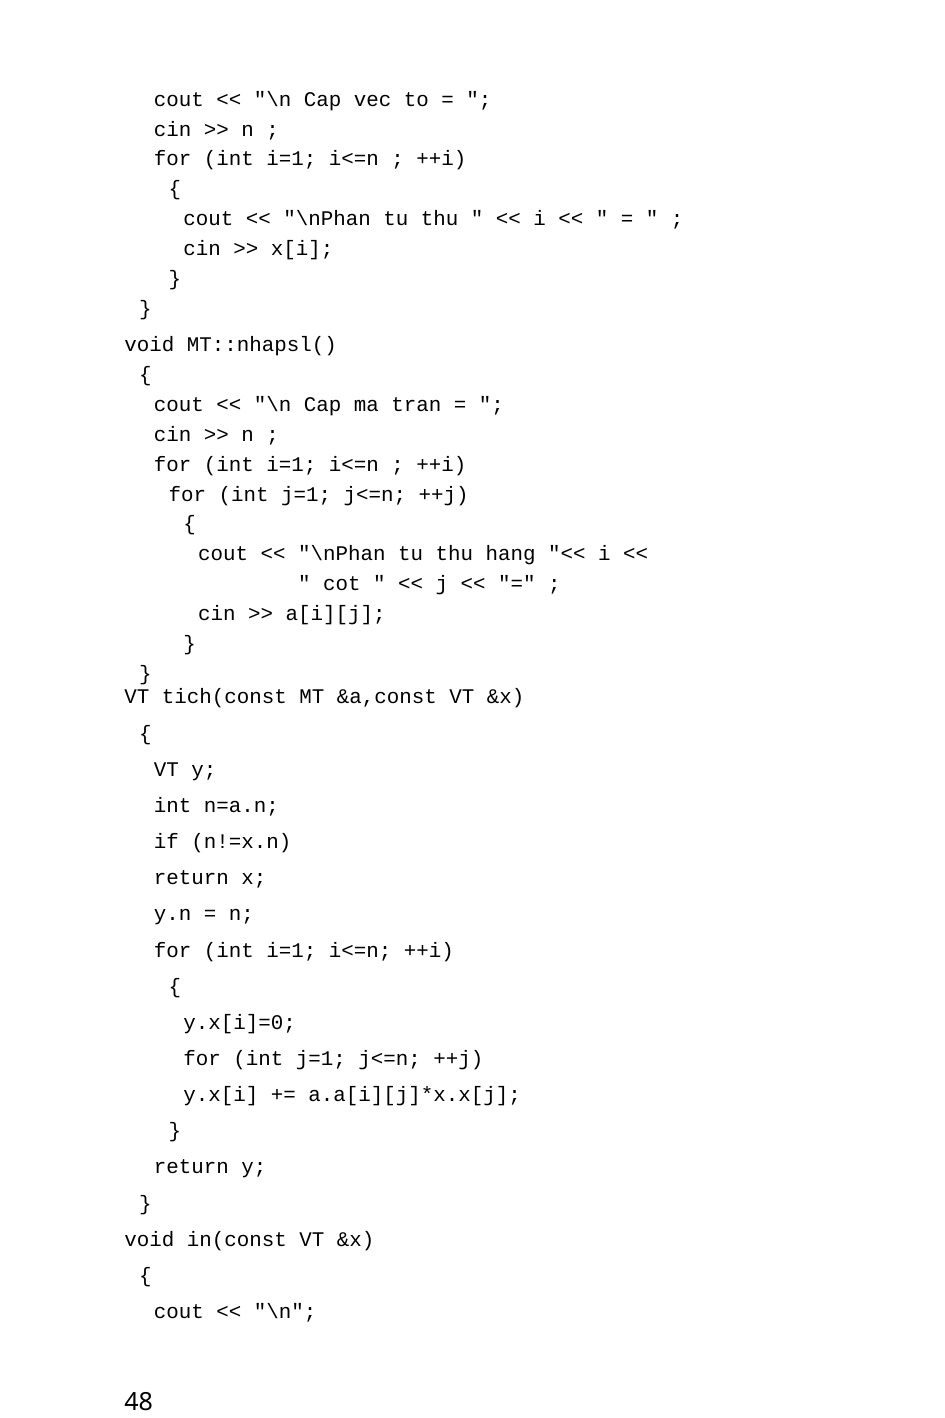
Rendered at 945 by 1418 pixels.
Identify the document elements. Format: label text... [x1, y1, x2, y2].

text for (int j=1; j<=n; ++j) [94, 483, 851, 507]
text int n=a.n; [94, 795, 851, 819]
text } [94, 298, 851, 322]
text VT y; [94, 759, 851, 782]
text } [94, 1120, 851, 1144]
text cout << "\nPhan tu thu hang "<< i << [94, 543, 851, 567]
text { [94, 1265, 851, 1288]
text { [94, 723, 851, 746]
text return x; [94, 867, 851, 891]
text for (int i=1; i<=n ; ++i) [94, 454, 851, 477]
text if (n!=x.n) [94, 831, 851, 855]
text cout << "\n"; [94, 1301, 851, 1325]
text cin >> a[i][j]; [94, 603, 851, 627]
text } [94, 633, 851, 657]
text for (int i=1; i<=n ; ++i) [94, 148, 851, 172]
text } [94, 1193, 851, 1216]
text cin >> n ; [94, 118, 851, 142]
text void MT::nhapsl() [94, 334, 851, 358]
text void in(const VT &x) [94, 1229, 851, 1252]
text " cot " << j << "=" ; [94, 573, 851, 597]
text y.n = n; [94, 903, 851, 927]
text y.x[i] += a.a[i][j]*x.x[j]; [94, 1084, 851, 1108]
text for (int i=1; i<=n; ++i) [94, 939, 851, 963]
text { [94, 976, 851, 999]
text cout << "\nPhan tu thu " << i << " = " ; [94, 208, 851, 232]
text { [94, 513, 851, 537]
text for (int j=1; j<=n; ++j) [94, 1048, 851, 1072]
text { [94, 178, 851, 202]
text { [94, 364, 851, 388]
text cin >> x[i]; [94, 238, 851, 262]
text return y; [94, 1156, 851, 1180]
text cout << "\n Cap ma tran = "; [94, 394, 851, 417]
text } [94, 663, 851, 687]
text y.x[i]=0; [94, 1012, 851, 1036]
text cin >> n ; [94, 424, 851, 447]
text VT tich(const MT &a,const VT &x) [94, 687, 851, 710]
text } [94, 268, 851, 292]
text cout << "\n Cap vec to = "; [94, 89, 851, 112]
